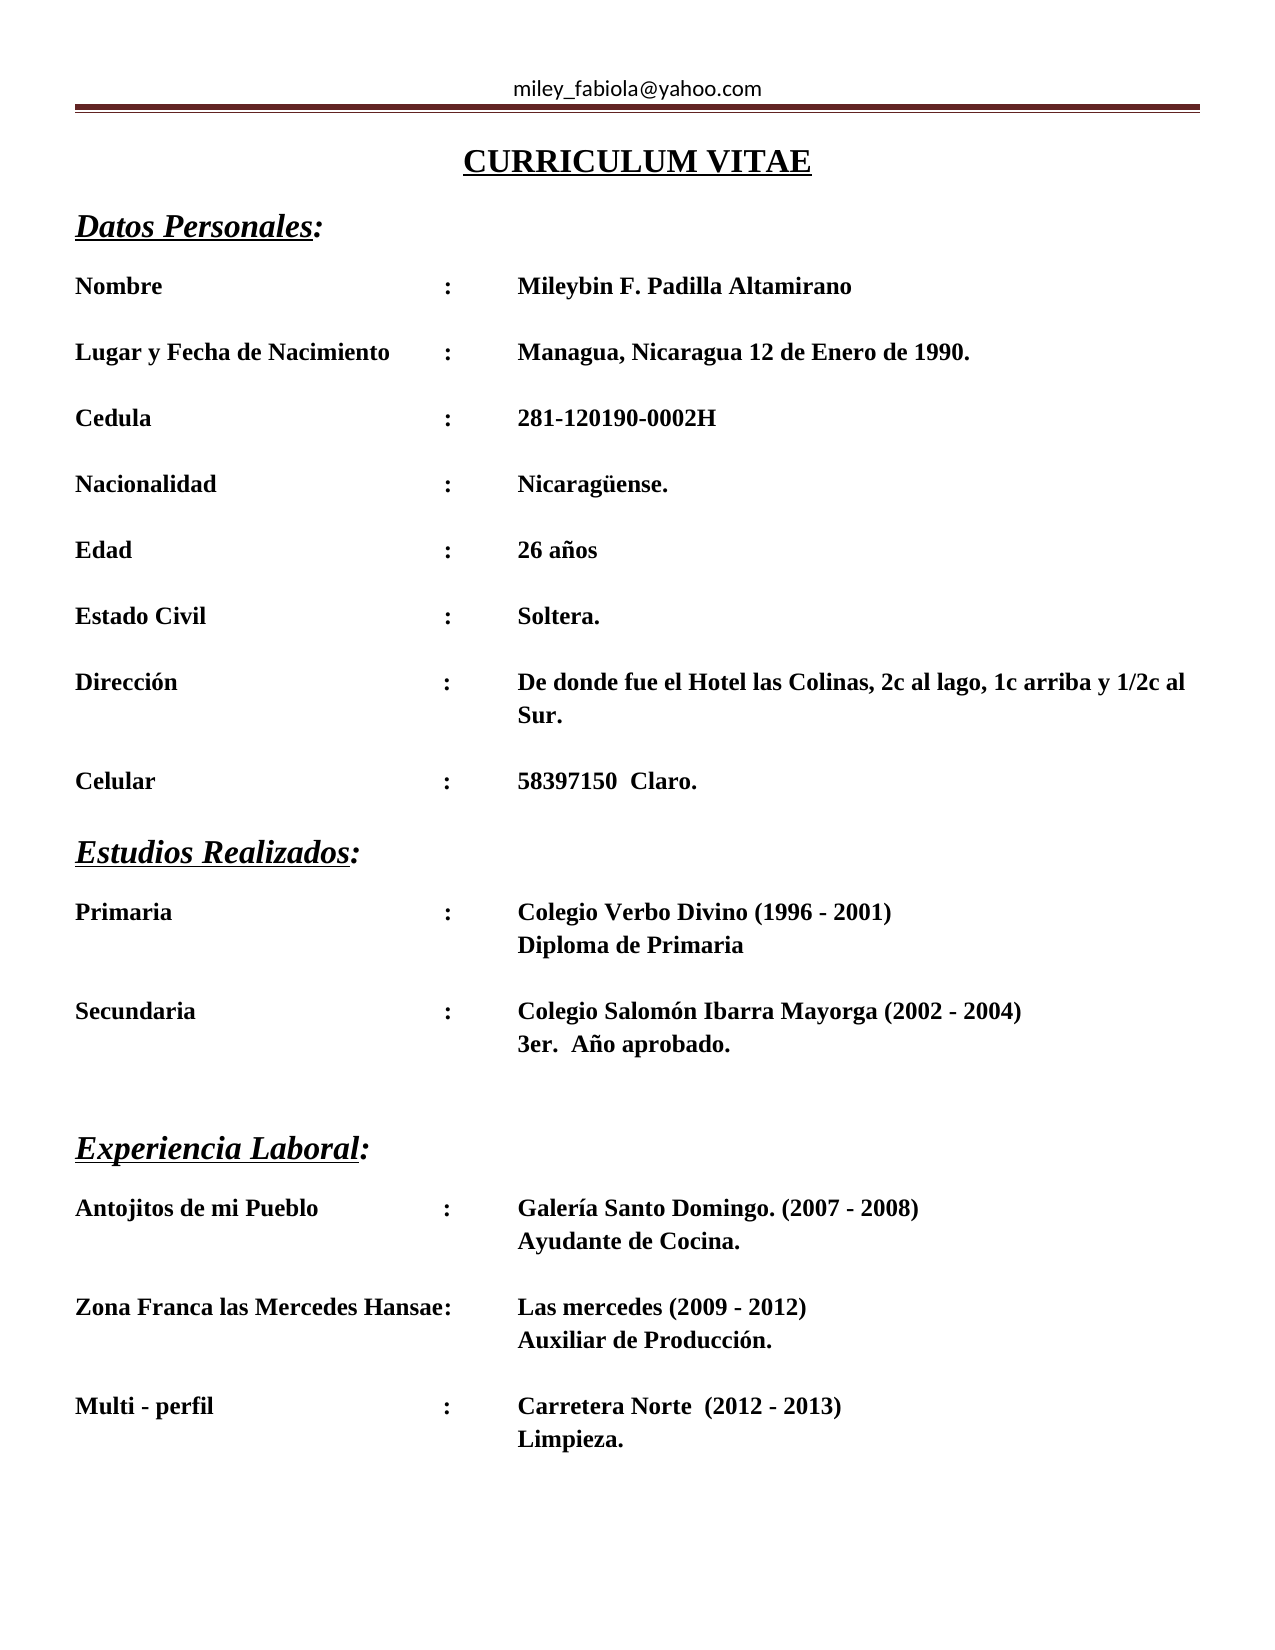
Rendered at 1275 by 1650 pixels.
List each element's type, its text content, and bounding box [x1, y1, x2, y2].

text Dirección : De donde fue el Hotel las Colinas, 2c al lago, 1c arriba y 1/2c al [75, 667, 1200, 696]
text Ayudante de Cocina. [75, 1226, 1200, 1255]
text Diploma de Primaria [75, 930, 1200, 959]
text Estado Civil : Soltera. [75, 601, 1200, 630]
text Nombre : Mileybin F. Padilla Altamirano [75, 271, 1200, 300]
text Multi - perfil : Carretera Norte (2012 - 2013) [75, 1391, 1200, 1420]
text Nacionalidad : Nicaragüense. [75, 469, 1200, 498]
text 3er. Año aprobado. [75, 1029, 1200, 1058]
text Secundaria : Colegio Salomón Ibarra Mayorga (2002 - 2004) [75, 996, 1200, 1025]
text Antojitos de mi Pueblo : Galería Santo Domingo. (2007 - 2008) [75, 1193, 1200, 1222]
text Limpieza. [75, 1424, 1200, 1453]
text Sur. [75, 700, 1200, 729]
text Experiencia Laboral: [75, 1128, 1200, 1167]
text Zona Franca las Mercedes Hansae : Las mercedes (2009 - 2012) [75, 1292, 1200, 1321]
text Lugar y Fecha de Nacimiento : Managua, Nicaragua 12 de Enero de 1990. [75, 337, 1200, 366]
text Auxiliar de Producción. [75, 1325, 1200, 1354]
text Primaria : Colegio Verbo Divino (1996 - 2001) [75, 897, 1200, 926]
text Edad : 26 años [75, 535, 1200, 564]
text Celular : 58397150 Claro. [75, 766, 1200, 795]
text Cedula : 281-120190-0002H [75, 403, 1200, 432]
text Datos Personales: [75, 206, 1200, 244]
text Estudios Realizados: [75, 832, 1200, 871]
text CURRICULUM VITAE [75, 141, 1200, 179]
